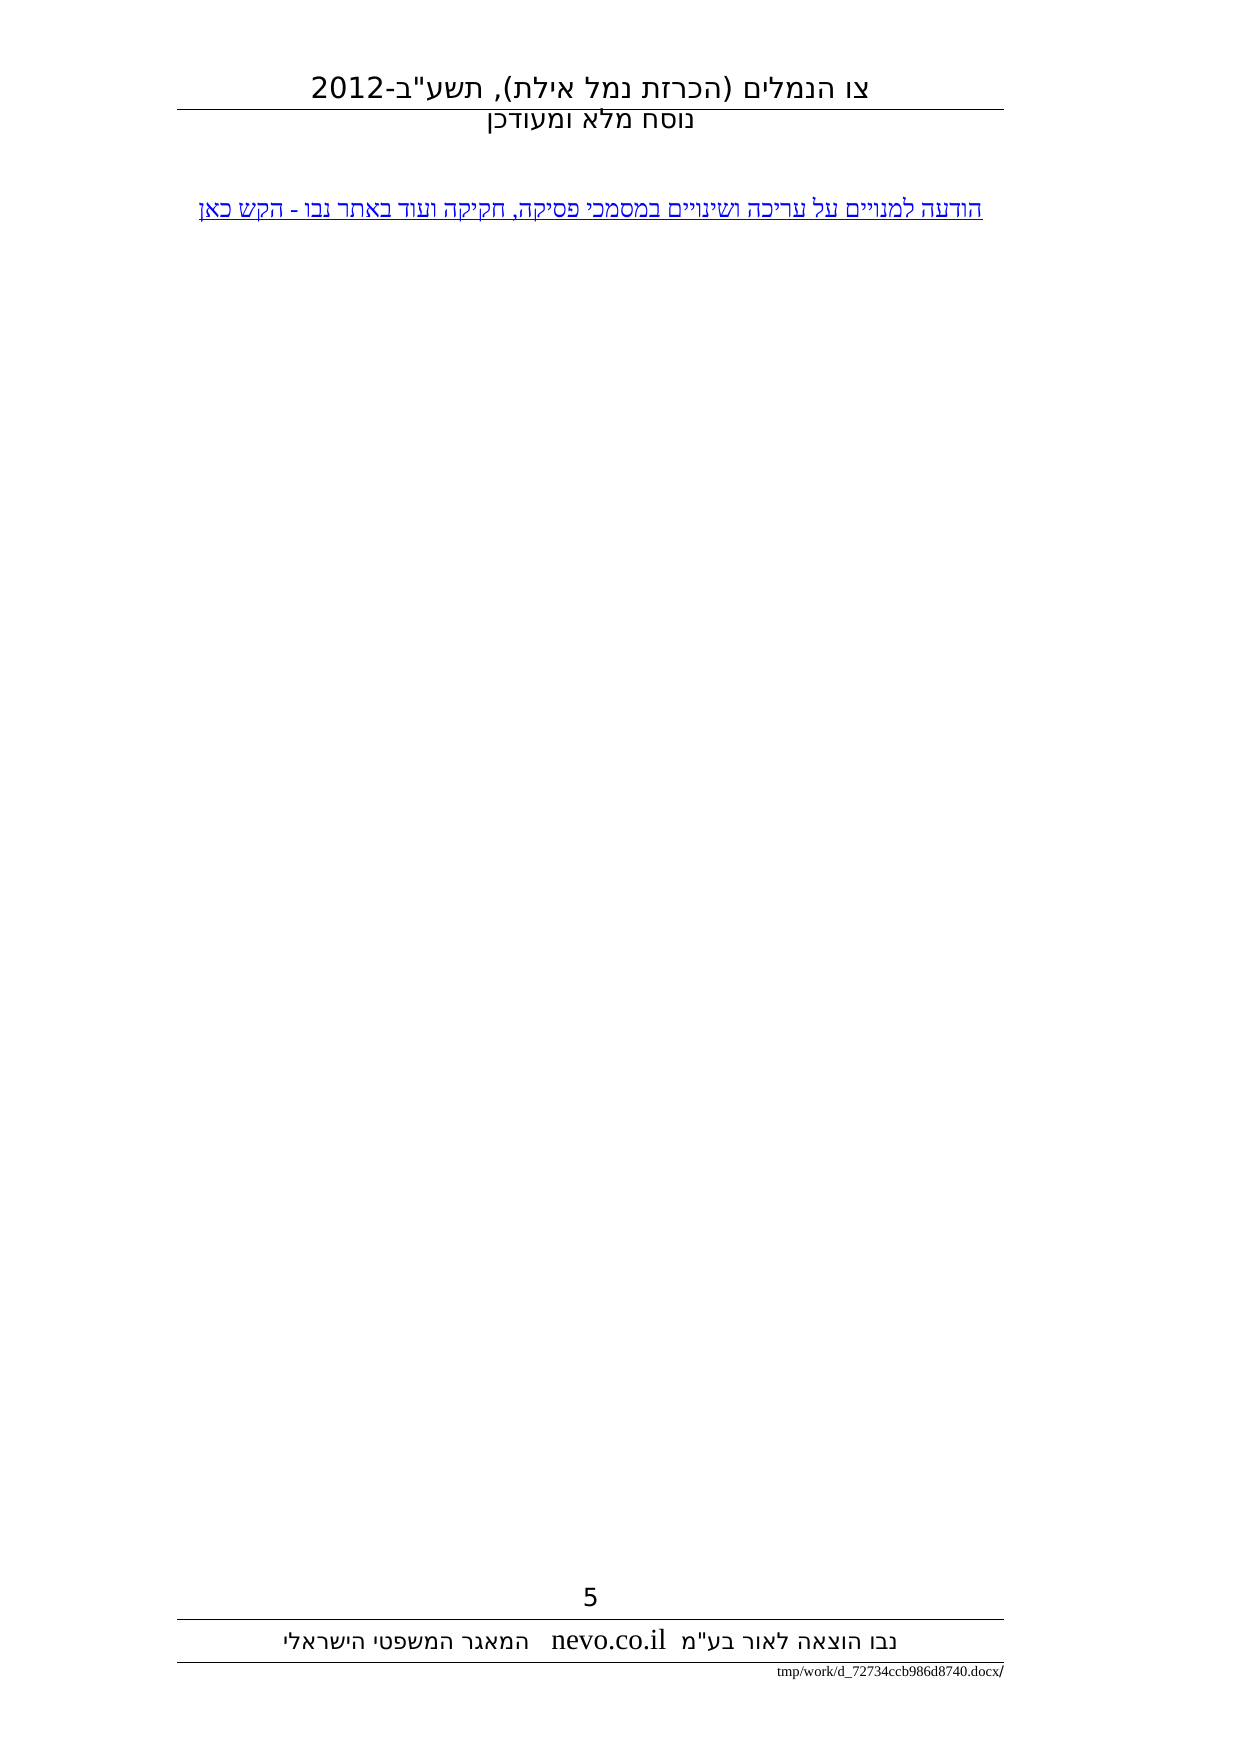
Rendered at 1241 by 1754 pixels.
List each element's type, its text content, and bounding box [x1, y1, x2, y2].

text הודעה למנויים על עריכה ושינויים במסמכי פסיקה, חקיקה ועוד באתר נבו - הקש כאן [177, 194, 1004, 223]
